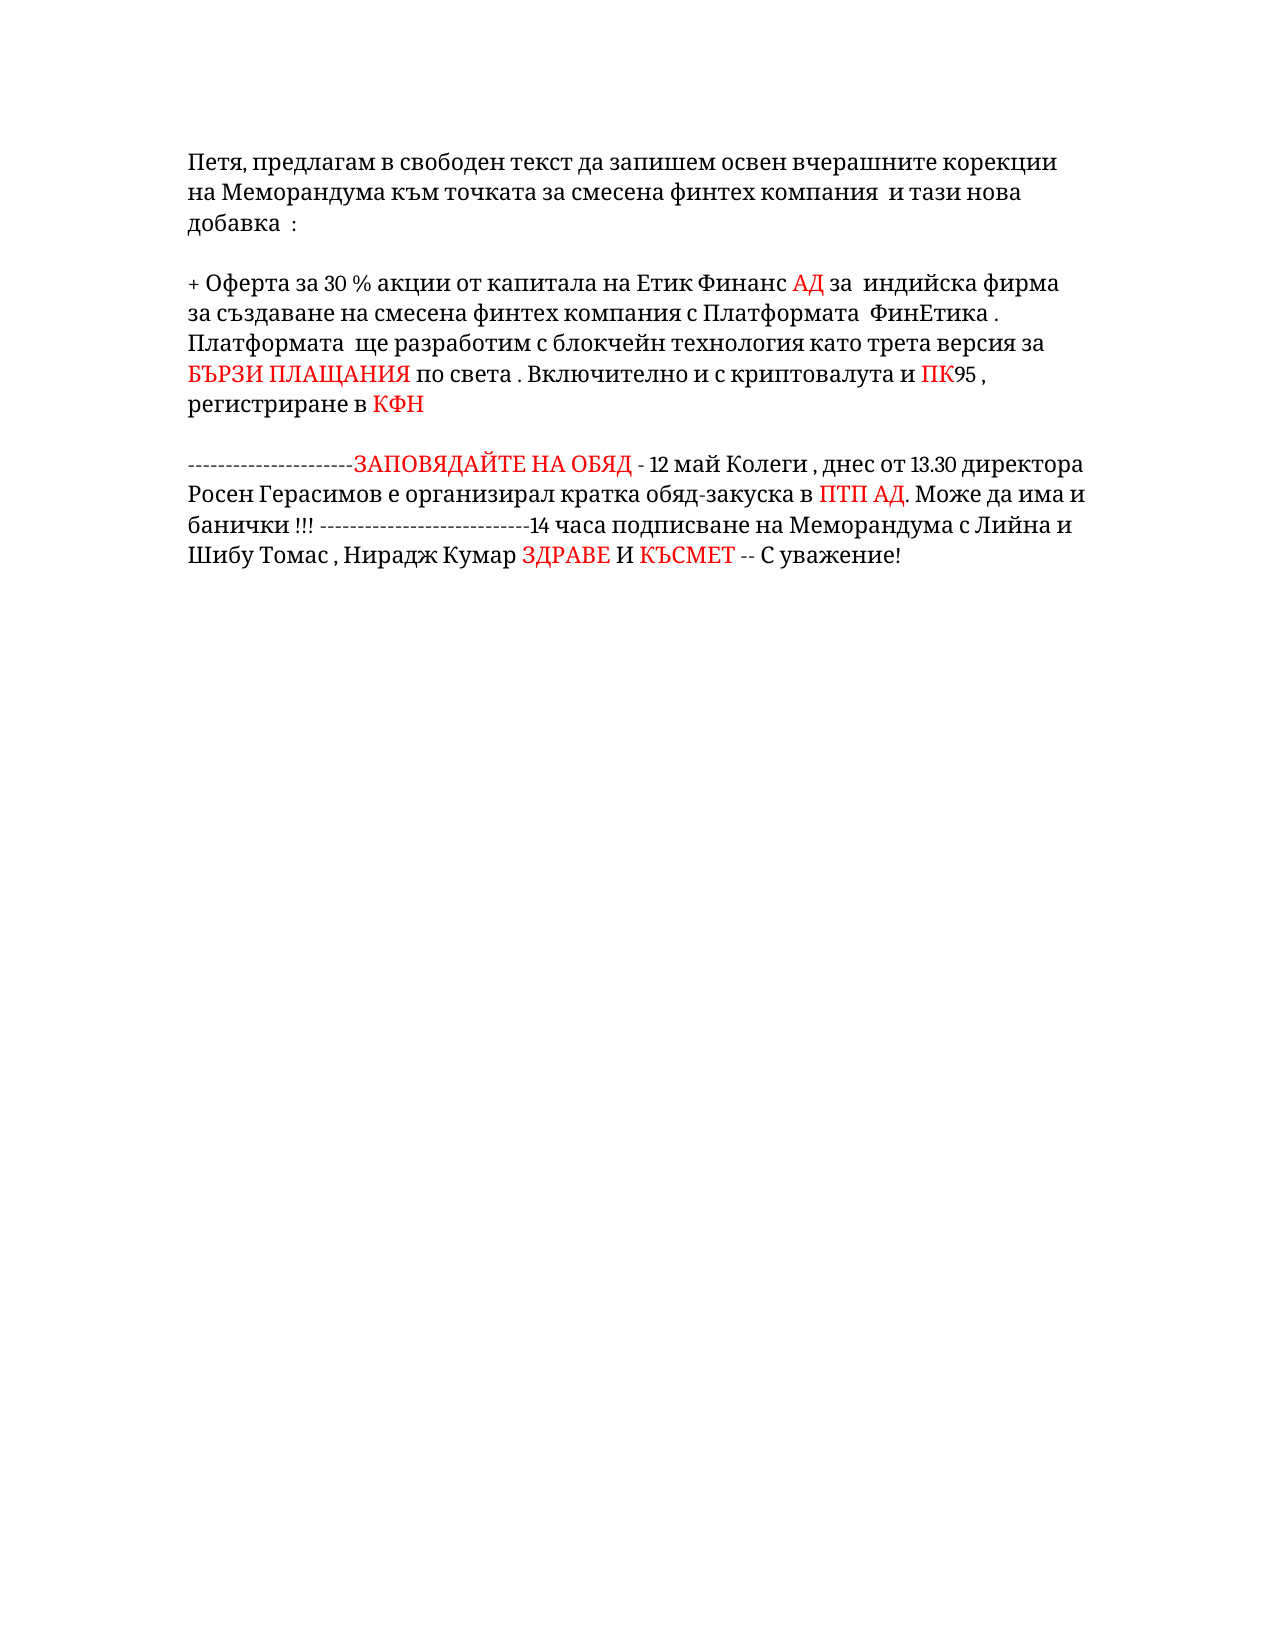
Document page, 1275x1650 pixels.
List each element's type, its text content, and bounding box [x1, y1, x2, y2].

text Петя, предлагам в свободен текст да запишем освен вчерашните корекции на Меморандума към точката за смесена финтех компания и тази нова добавка : + Оферта за 30 % акции от капитала на Етик Финанс АД за индийска фирма за създаване на смесена финтех компания с Платформата ФинЕтика . Платформата ще разработим с блокчейн технология като трета версия за БЪРЗИ ПЛАЩАНИЯ по света . Включително и с криптовалута и ПК95 , регистриране в КФН ----------------------ЗАПОВЯДАЙТЕ НА ОБЯД - 12 май Колеги , днес от 13.30 директора Росен Герасимов е организирал кратка обяд-закуска в ПТП АД. Може да има и банички !!! ----------------------------14 часа подписване на Меморандума с Лийна и Шибу Томас , Нирадж Кумар ЗДРАВЕ И КЪСМЕТ -- С уважение! [187, 150, 1087, 569]
